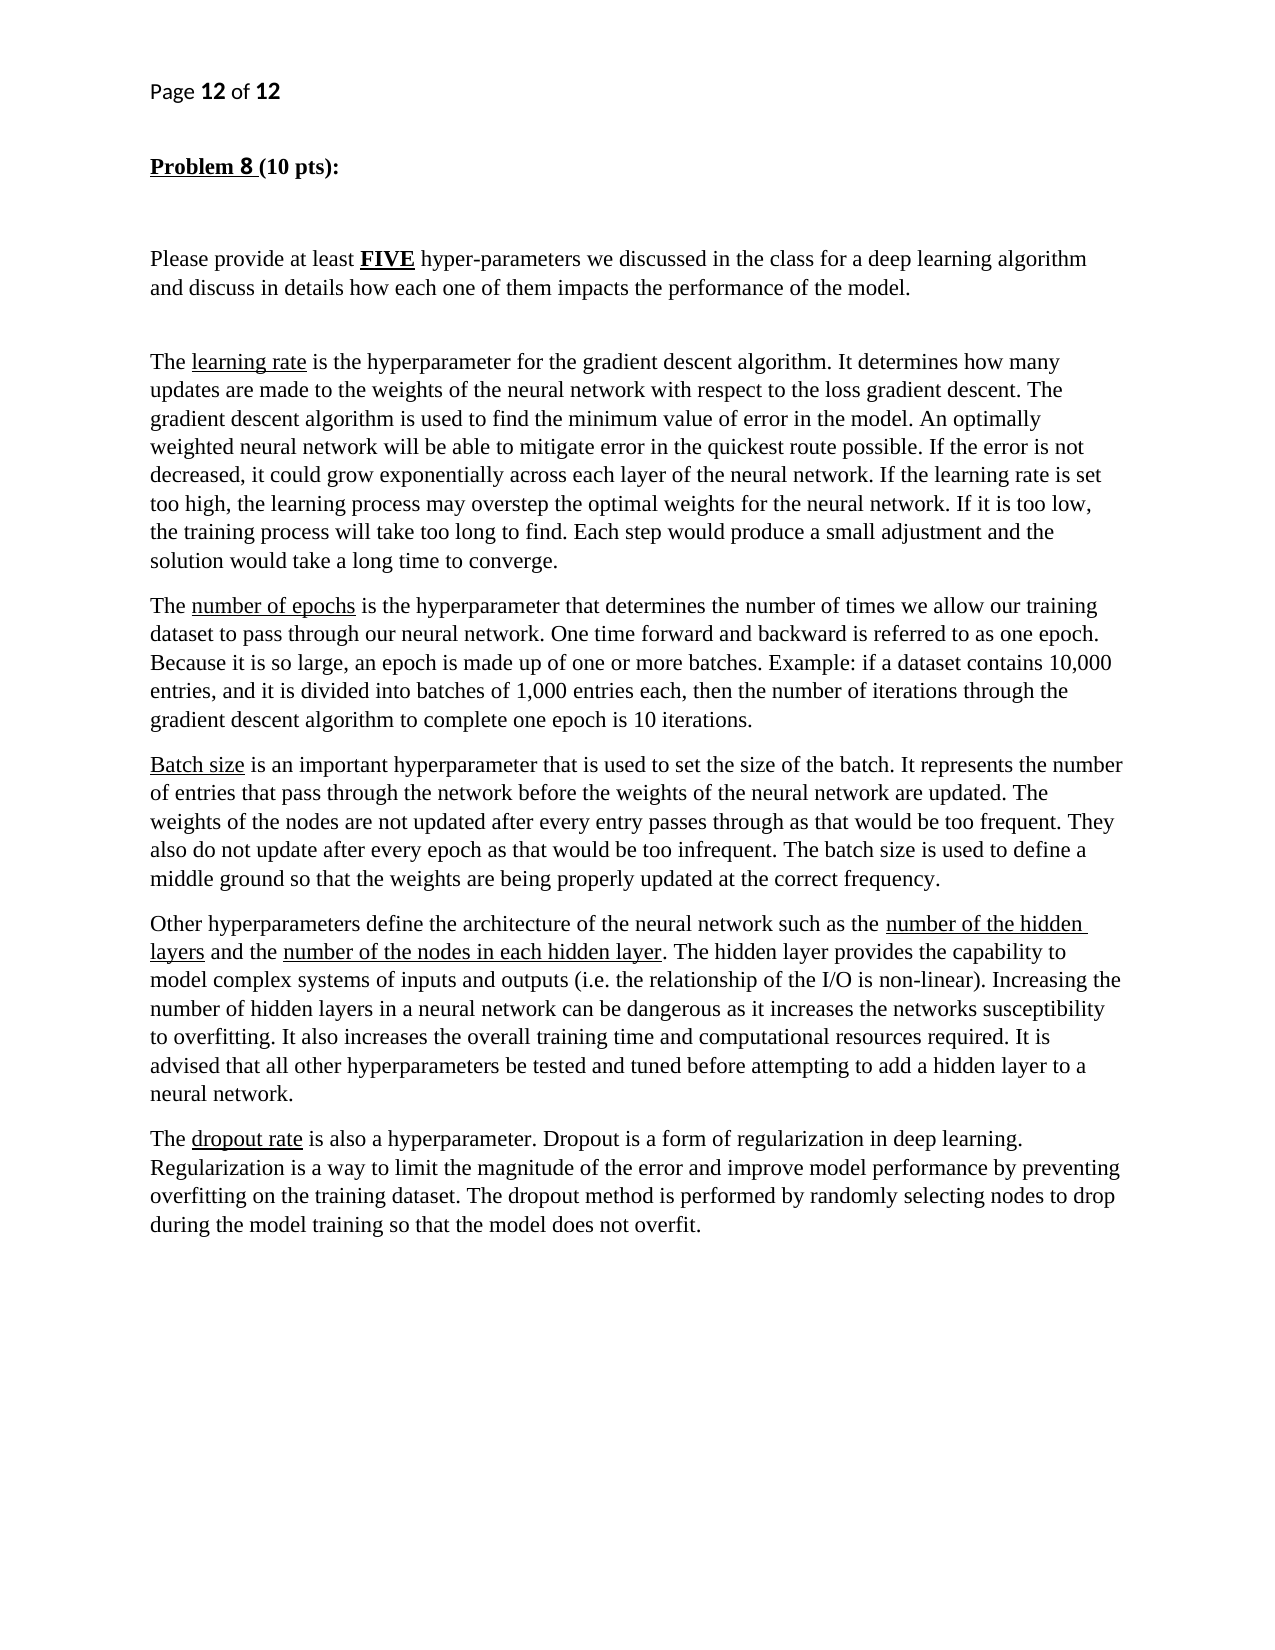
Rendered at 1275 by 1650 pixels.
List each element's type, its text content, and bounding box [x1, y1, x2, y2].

text Problem 8 (10 pts): [150, 150, 1125, 181]
text The number of epochs is the hyperparameter that determines the number of times we allow our training dataset to pass through our neural network. One time forward and backward is referred to as one epoch. Because it is so large, an epoch is made up of one or more batches. Example: if a dataset contains 10,000 entries, and it is divided into batches of 1,000 entries each, then the number of iterations through the gradient descent algorithm to complete one epoch is 10 iterations. [150, 592, 1125, 732]
text The dropout rate is also a hyperparameter. Dropout is a form of regularization in deep learning. Regularization is a way to limit the magnitude of the error and improve model performance by preventing overfitting on the training dataset. The dropout method is performed by randomly selecting nodes to drop during the model training so that the model does not overfit. [150, 1125, 1125, 1237]
text Please provide at least FIVE hyper-parameters we discussed in the class for a deep learning algorithm and discuss in details how each one of them impacts the performance of the model. [150, 246, 1125, 300]
text Other hyperparameters define the architecture of the neural network such as the number of the hidden layers and the number of the nodes in each hidden layer. The hidden layer provides the capability to model complex systems of inputs and outputs (i.e. the relationship of the I/O is non-linear). Increasing the number of hidden layers in a neural network can be dangerous as it increases the networks susceptibility to overfitting. It also increases the overall training time and computational resources required. It is advised that all other hyperparameters be tested and tuned before attempting to add a hidden layer to a neural network. [150, 910, 1125, 1107]
text The learning rate is the hyperparameter for the gradient descent algorithm. It determines how many updates are made to the weights of the neural network with respect to the loss gradient descent. The gradient descent algorithm is used to find the minimum value of error in the model. An optimally weighted neural network will be able to mitigate error in the quickest route possible. If the error is not decreased, it could grow exponentially across each layer of the neural network. If the learning rate is set too high, the learning process may overstep the optimal weights for the neural network. If it is too low, the training process will take too long to find. Each step would produce a small adjustment and the solution would take a long time to converge. [150, 348, 1125, 573]
text Batch size is an important hyperparameter that is used to set the size of the batch. It represents the number of entries that pass through the network before the weights of the neural network are updated. The weights of the nodes are not updated after every entry passes through as that would be too frequent. They also do not update after every epoch as that would be too infrequent. The batch size is used to define a middle ground so that the weights are being properly updated at the correct frequency. [150, 751, 1125, 891]
